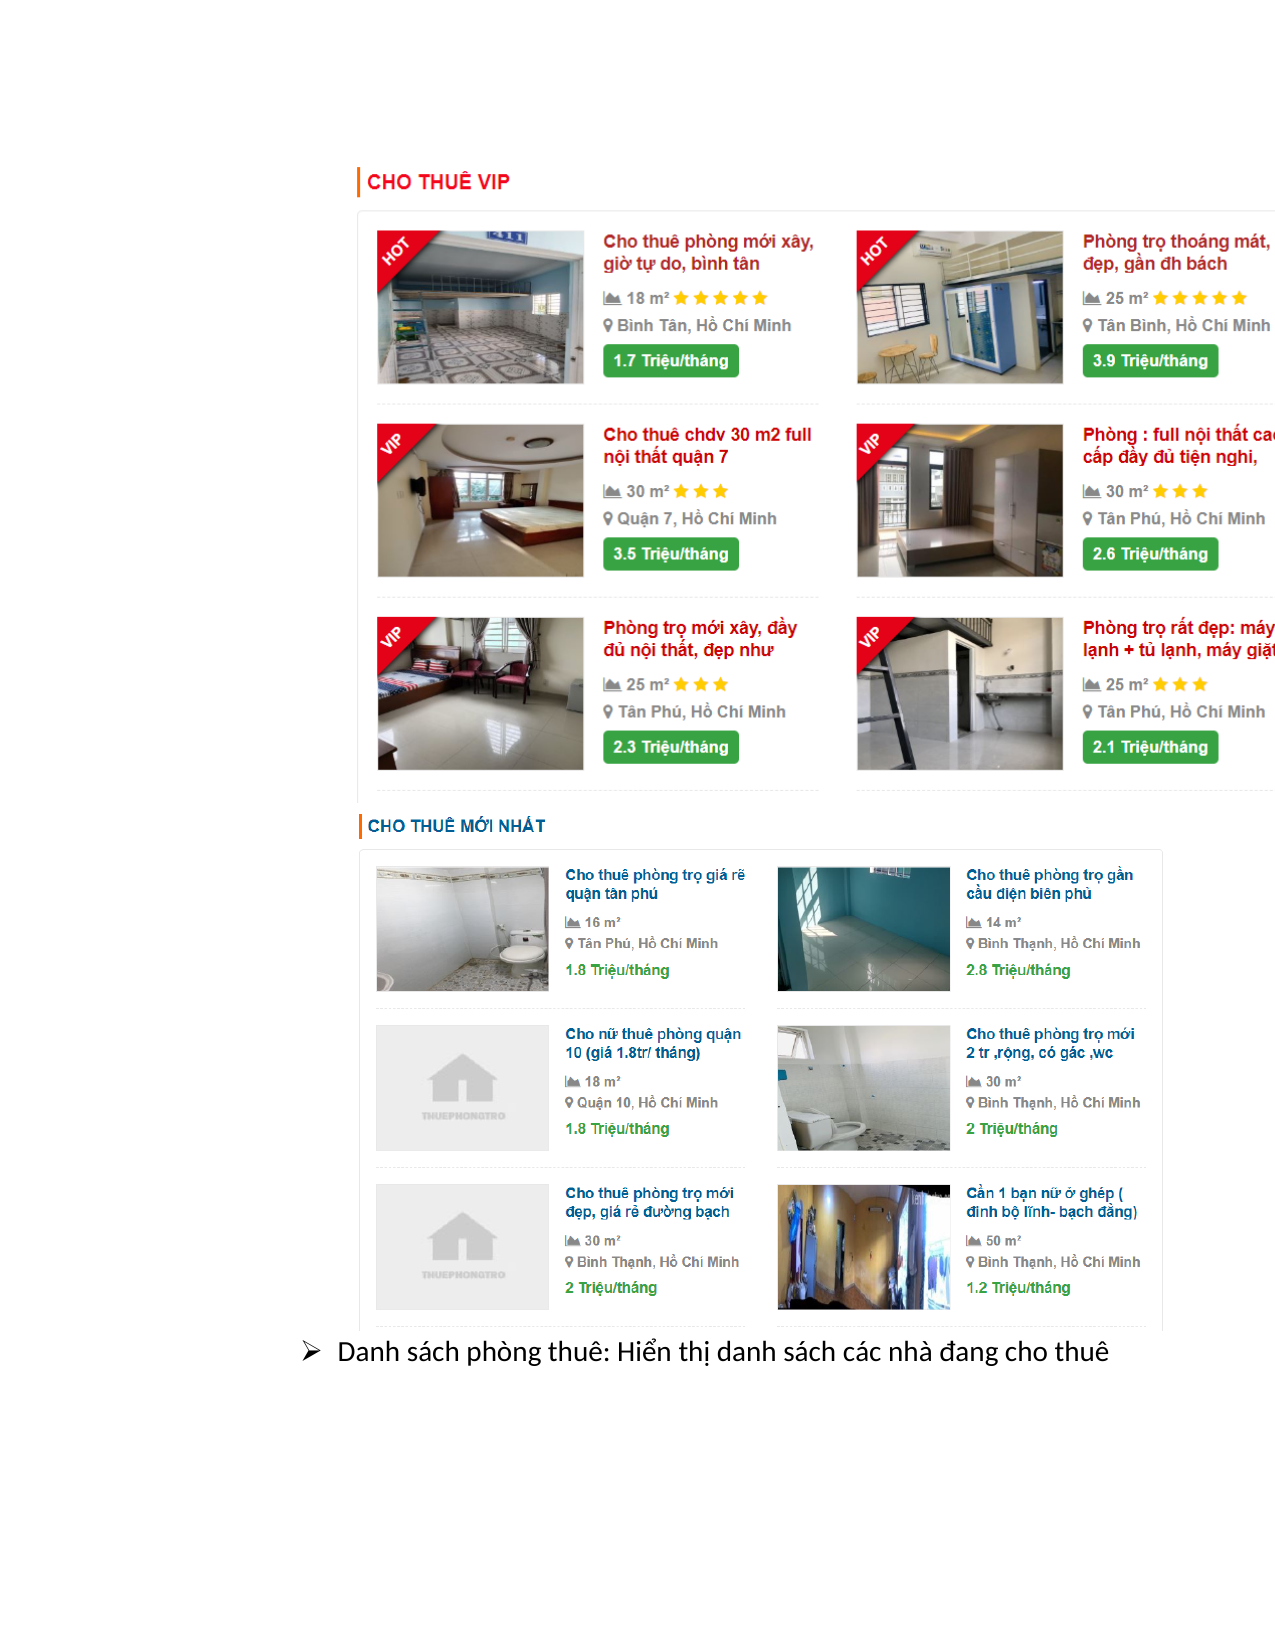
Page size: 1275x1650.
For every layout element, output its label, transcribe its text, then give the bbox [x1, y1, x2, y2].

picture [337, 805, 1188, 1331]
picture [337, 150, 1275, 803]
list Danh sách phòng thuê: Hiển thị danh sách các nhà đang cho thuê [300, 1333, 1125, 1368]
